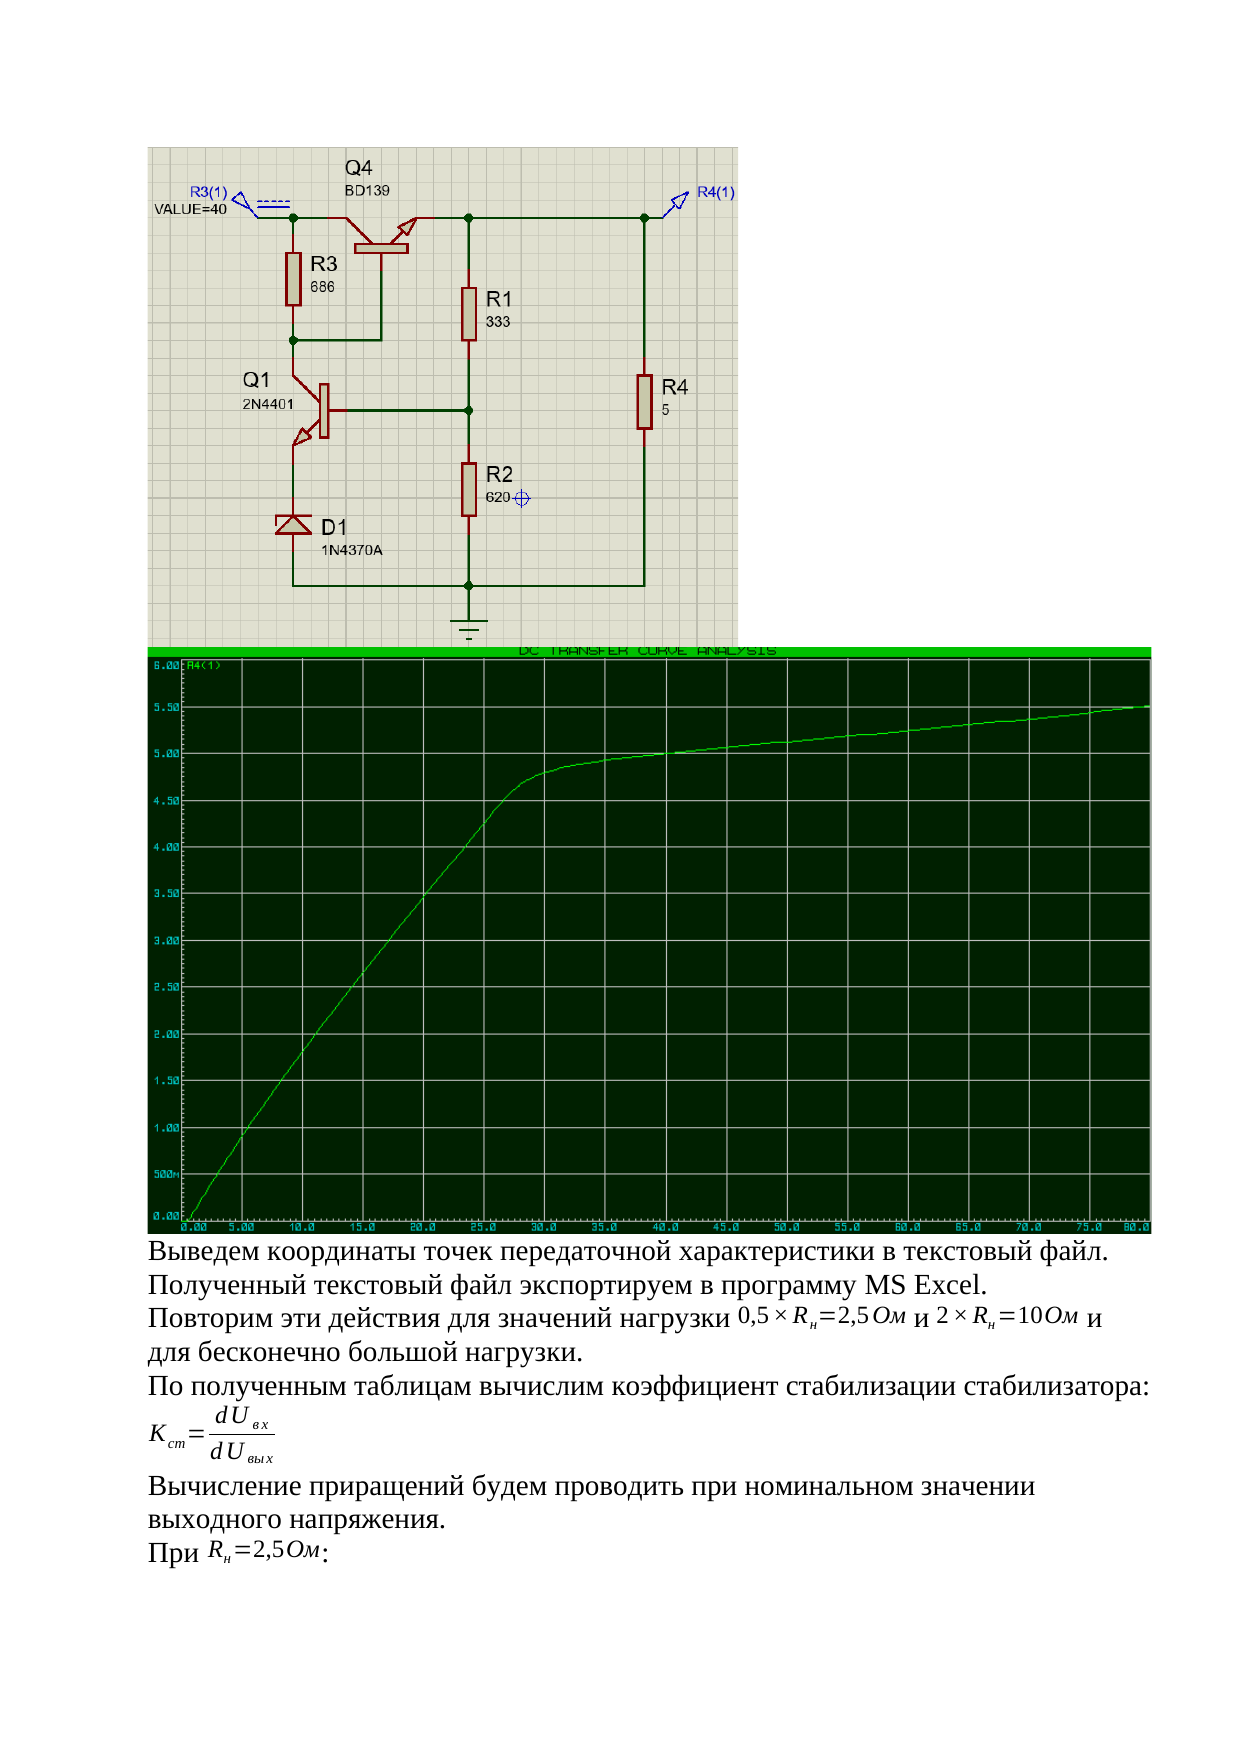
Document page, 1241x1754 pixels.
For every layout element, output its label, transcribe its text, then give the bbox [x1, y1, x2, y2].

picture [147, 147, 1152, 1234]
text Выведем координаты точек передаточной характеристики в текстовый файл. Полученный текстовый файл экспортируем в программу MS Excel. [148, 1234, 1152, 1301]
text По полученным таблицам вычислим коэффициент стабилизации стабилизатора: [148, 1368, 1152, 1401]
text При : [148, 1535, 1152, 1568]
text Вычисление приращений будем проводить при номинальном значении выходного напряжения. [148, 1468, 1152, 1535]
text Повторим эти действия для значений нагрузки и и для бесконечно большой нагрузки. [148, 1301, 1152, 1368]
